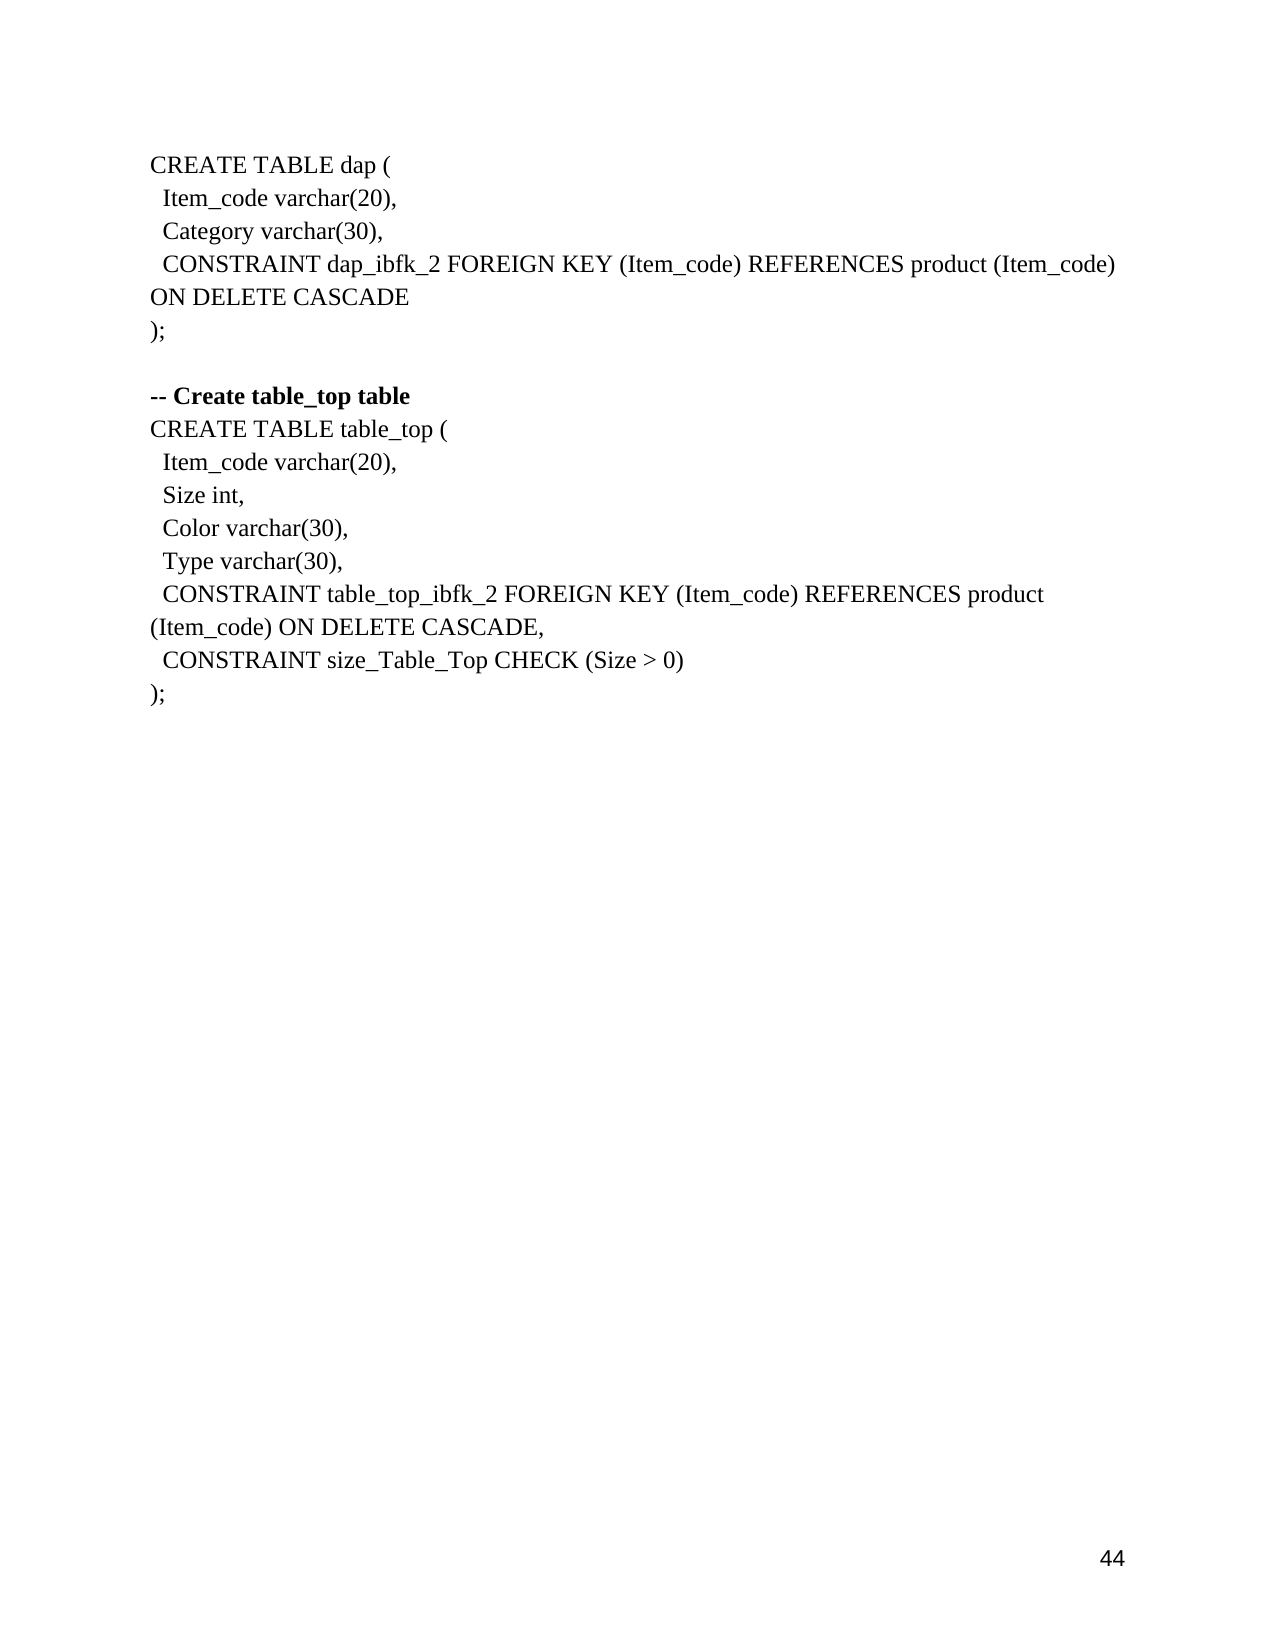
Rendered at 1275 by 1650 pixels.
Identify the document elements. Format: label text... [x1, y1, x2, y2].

text ); [150, 315, 1125, 344]
text Item_code varchar(20), [150, 183, 1125, 212]
text Color varchar(30), [150, 513, 1125, 542]
text ); [150, 678, 1125, 707]
text CREATE TABLE table_top ( [150, 414, 1125, 443]
text Type varchar(30), [150, 546, 1125, 575]
text CONSTRAINT size_Table_Top CHECK (Size > 0) [150, 645, 1125, 674]
text CONSTRAINT dap_ibfk_2 FOREIGN KEY (Item_code) REFERENCES product (Item_code) ON DELETE CASCADE [150, 249, 1125, 311]
text CREATE TABLE dap ( [150, 150, 1125, 179]
text Item_code varchar(20), [150, 447, 1125, 476]
text -- Create table_top table [150, 381, 1125, 410]
text CONSTRAINT table_top_ibfk_2 FOREIGN KEY (Item_code) REFERENCES product (Item_code) ON DELETE CASCADE, [150, 579, 1125, 641]
text Size int, [150, 480, 1125, 509]
text Category varchar(30), [150, 216, 1125, 245]
